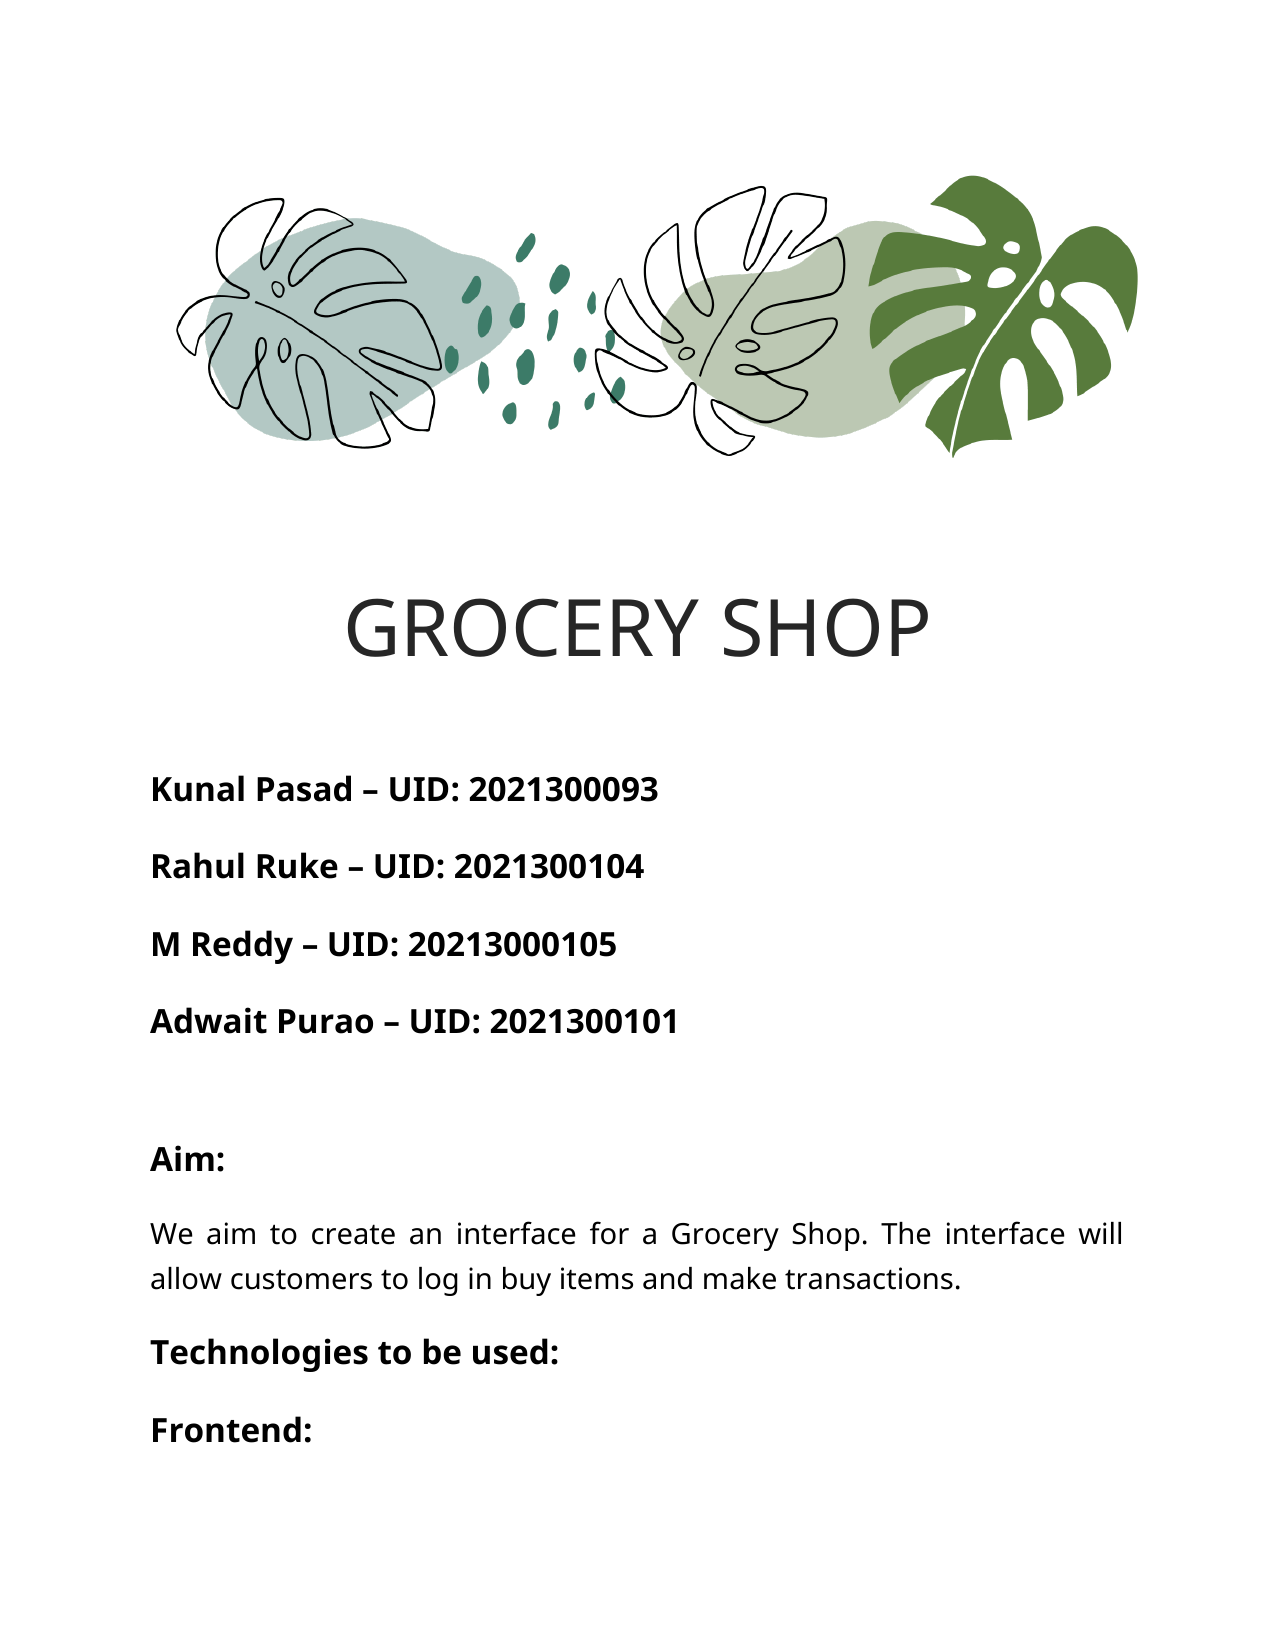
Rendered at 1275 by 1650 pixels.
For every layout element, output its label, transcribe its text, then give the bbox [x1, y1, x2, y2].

text Technologies to be used: [150, 1329, 1125, 1374]
text Aim: [150, 1136, 1125, 1181]
text Kunal Pasad – UID: 2021300093 [150, 766, 1125, 811]
title GROCERY SHOP [150, 572, 1125, 680]
text Rahul Ruke – UID: 2021300104 [150, 843, 1125, 889]
text M Reddy – UID: 20213000105 [150, 920, 1125, 966]
text We aim to create an interface for a Grocery Shop. The interface will allow customers to log in buy items and make transactions. [150, 1213, 1125, 1298]
text Frontend: [150, 1406, 1125, 1452]
text Adwait Purao – UID: 2021300101 [150, 998, 1125, 1043]
